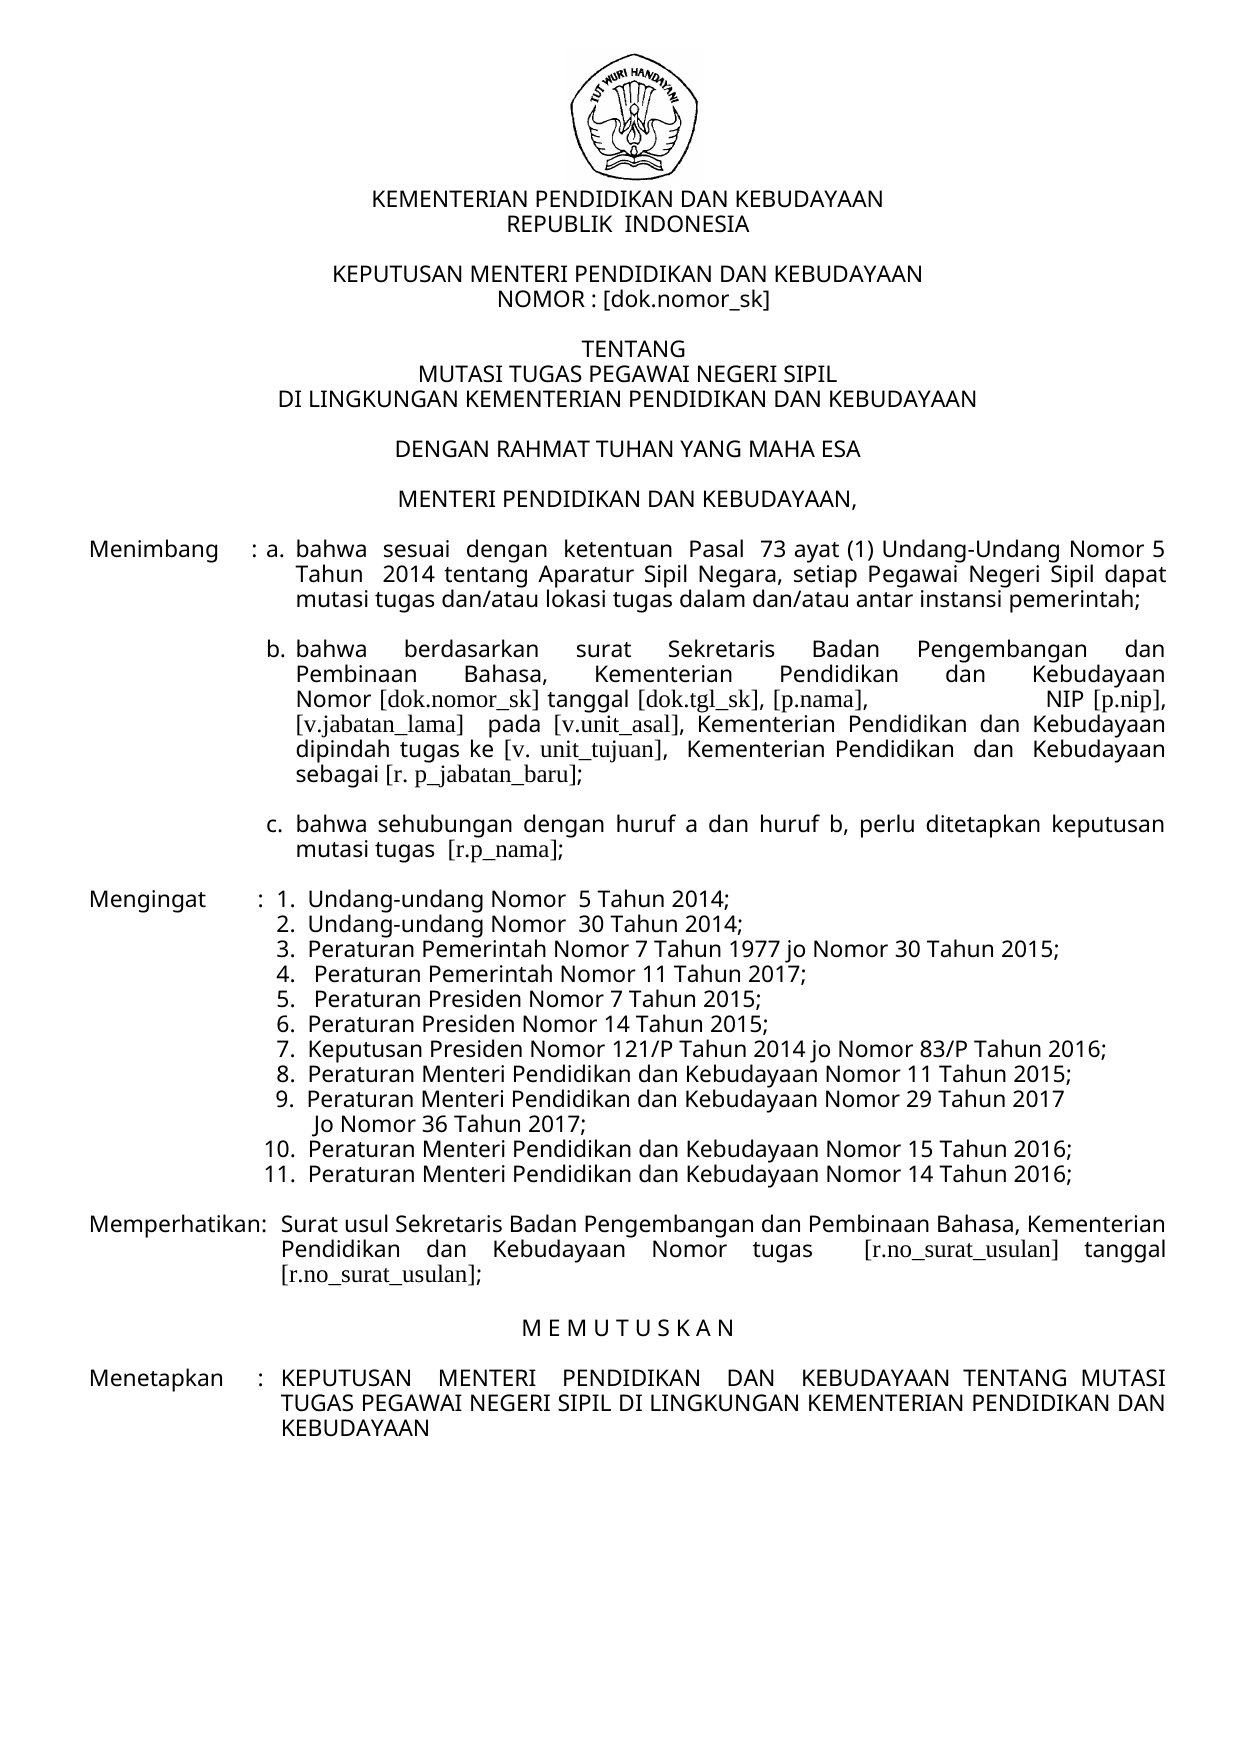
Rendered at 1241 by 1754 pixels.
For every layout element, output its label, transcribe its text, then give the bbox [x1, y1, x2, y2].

text REPUBLIK INDONESIA [89, 213, 1166, 238]
text 11. Peraturan Menteri Pendidikan dan Kebudayaan Nomor 14 Tahun 2016; [89, 1163, 1166, 1188]
picture [564, 47, 705, 186]
text KEMENTERIAN PENDIDIKAN DAN KEBUDAYAAN [89, 188, 1166, 213]
text 4. Peraturan Pemerintah Nomor 11 Tahun 2017; [89, 963, 1166, 988]
text Mengingat : 1. Undang-undang Nomor 5 Tahun 2014; [89, 888, 1166, 913]
text 5. Peraturan Presiden Nomor 7 Tahun 2015; [89, 988, 1166, 1013]
text Memperhatikan: Surat usul Sekretaris Badan Pengembangan dan Pembinaan Bahasa, Kementerian Pendidikan dan Kebudayaan Nomor tugas [r.no_surat_usulan] tanggal [r.no_surat_usulan]; [89, 1213, 1166, 1288]
text TENTANG [89, 338, 1166, 363]
text 7. Keputusan Presiden Nomor 121/P Tahun 2014 jo Nomor 83/P Tahun 2016; [89, 1038, 1166, 1063]
text 10. Peraturan Menteri Pendidikan dan Kebudayaan Nomor 15 Tahun 2016; [89, 1138, 1166, 1163]
text 8. Peraturan Menteri Pendidikan dan Kebudayaan Nomor 11 Tahun 2015; [89, 1063, 1166, 1088]
text DI LINGKUNGAN KEMENTERIAN PENDIDIKAN DAN KEBUDAYAAN [89, 388, 1166, 413]
text KEPUTUSAN MENTERI PENDIDIKAN DAN KEBUDAYAAN [89, 263, 1166, 288]
text DENGAN RAHMAT TUHAN YANG MAHA ESA [89, 438, 1166, 463]
text MENTERI PENDIDIKAN DAN KEBUDAYAAN, [89, 488, 1166, 513]
text 6. Peraturan Presiden Nomor 14 Tahun 2015; [89, 1013, 1166, 1038]
text c. bahwa sehubungan dengan huruf a dan huruf b, perlu ditetapkan keputusan mutasi tugas [r.p_nama]; [107, 813, 1166, 863]
text Jo Nomor 36 Tahun 2017; [89, 1113, 1166, 1138]
text b. bahwa berdasarkan surat Sekretaris Badan Pengembangan dan Pembinaan Bahasa, Kementerian Pendidikan dan Kebudayaan Nomor [dok.nomor_sk] tanggal [dok.tgl_sk], [p.nama], NIP [p.nip], [v.jabatan_lama] pada [v.unit_asal], Kementerian Pendidikan dan Kebudayaan dipindah tugas ke [v. unit_tujuan], Kementerian Pendidikan dan Kebudayaan sebagai [r. p_jabatan_baru]; [89, 638, 1166, 788]
text M E M U T U S K A N [89, 1316, 1166, 1341]
text Menimbang : a. bahwa sesuai dengan ketentuan Pasal 73 ayat (1) Undang-Undang Nomor 5 Tahun 2014 tentang Aparatur Sipil Negara, setiap Pegawai Negeri Sipil dapat mutasi tugas dan/atau lokasi tugas dalam dan/atau antar instansi pemerintah; [89, 538, 1166, 613]
text NOMOR : [dok.nomor_sk] [89, 288, 1166, 313]
text 2. Undang-undang Nomor 30 Tahun 2014; [89, 913, 1166, 938]
text Menetapkan : KEPUTUSAN MENTERI PENDIDIKAN DAN KEBUDAYAAN TENTANG MUTASI TUGAS PEGAWAI NEGERI SIPIL DI LINGKUNGAN KEMENTERIAN PENDIDIKAN DAN KEBUDAYAAN [89, 1366, 1166, 1441]
text 9. Peraturan Menteri Pendidikan dan Kebudayaan Nomor 29 Tahun 2017 [89, 1088, 1166, 1113]
text 3. Peraturan Pemerintah Nomor 7 Tahun 1977 jo Nomor 30 Tahun 2015; [89, 938, 1166, 963]
text MUTASI TUGAS PEGAWAI NEGERI SIPIL [89, 363, 1166, 388]
